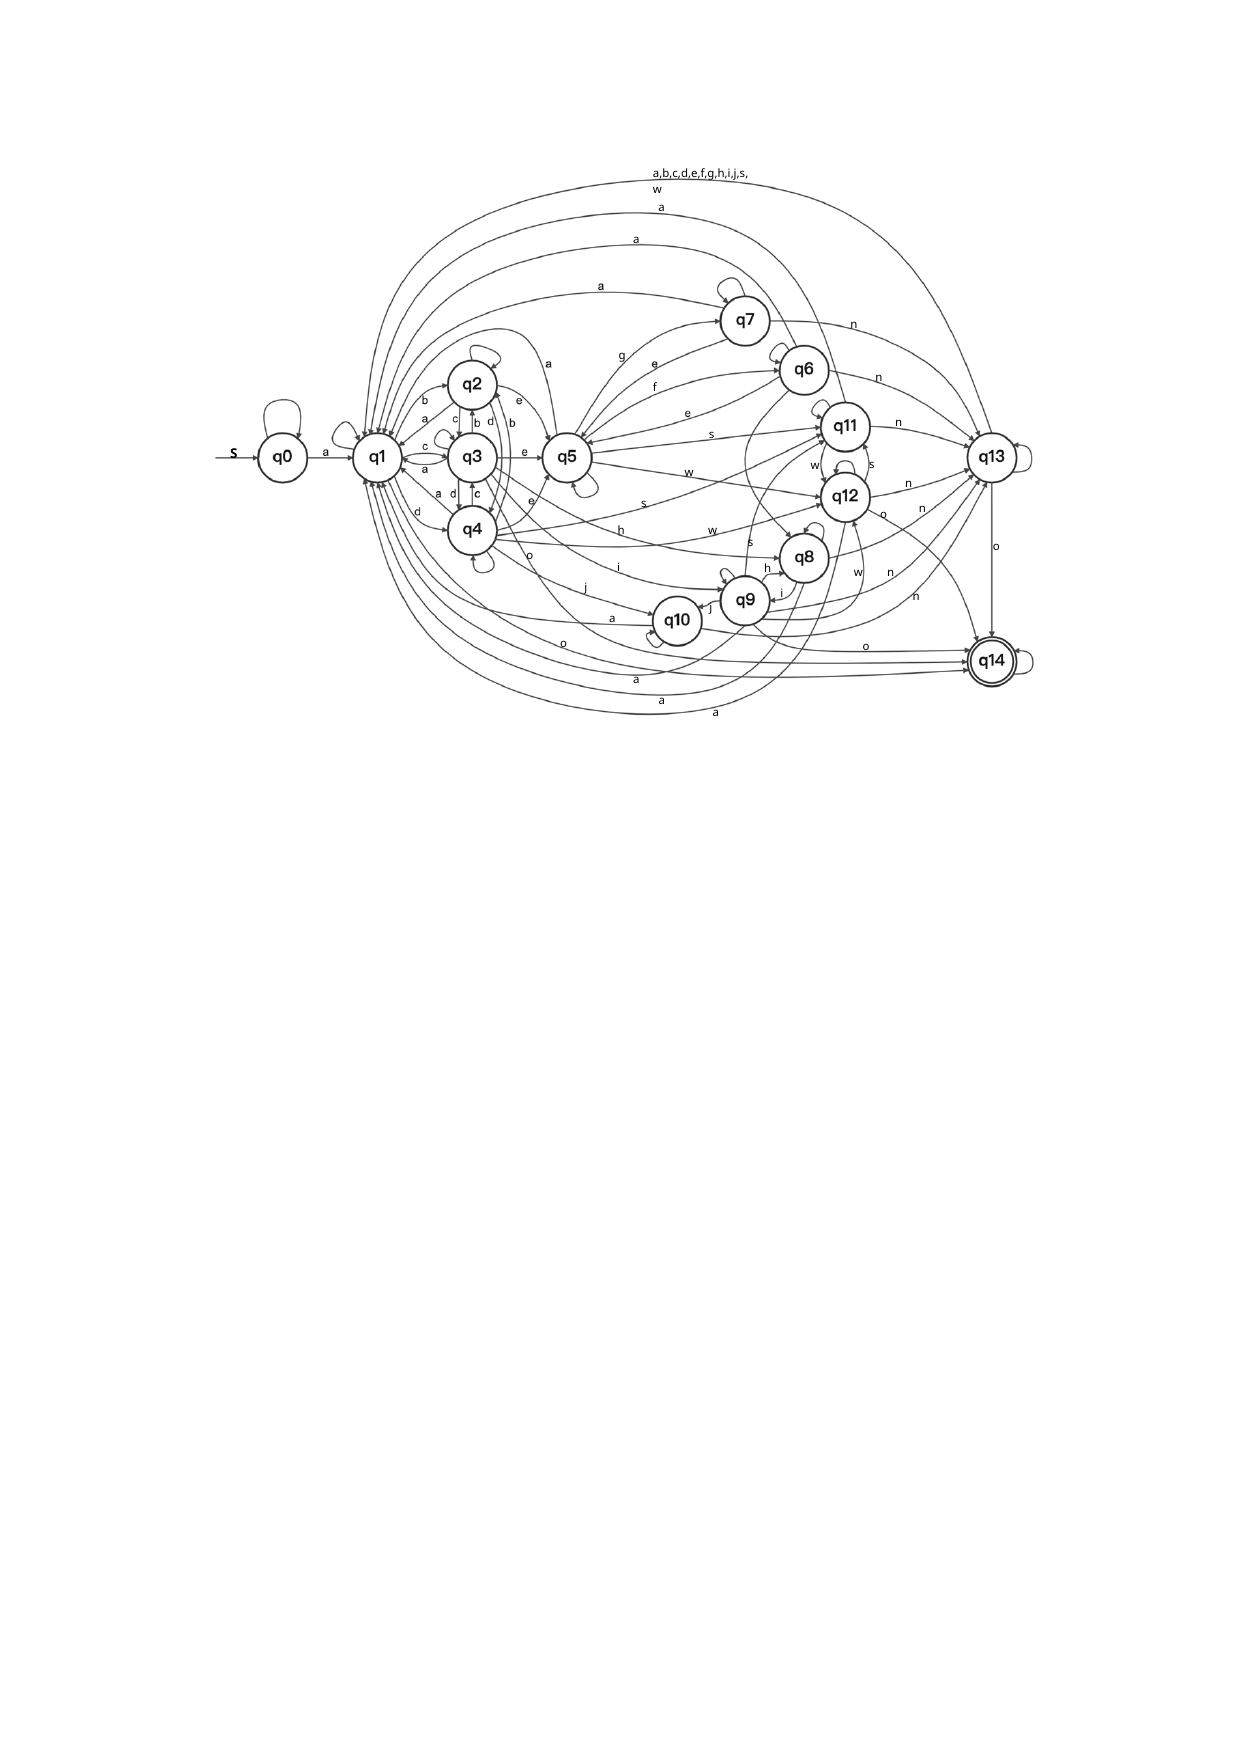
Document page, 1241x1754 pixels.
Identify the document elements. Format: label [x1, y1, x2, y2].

picture [187, 162, 1053, 728]
